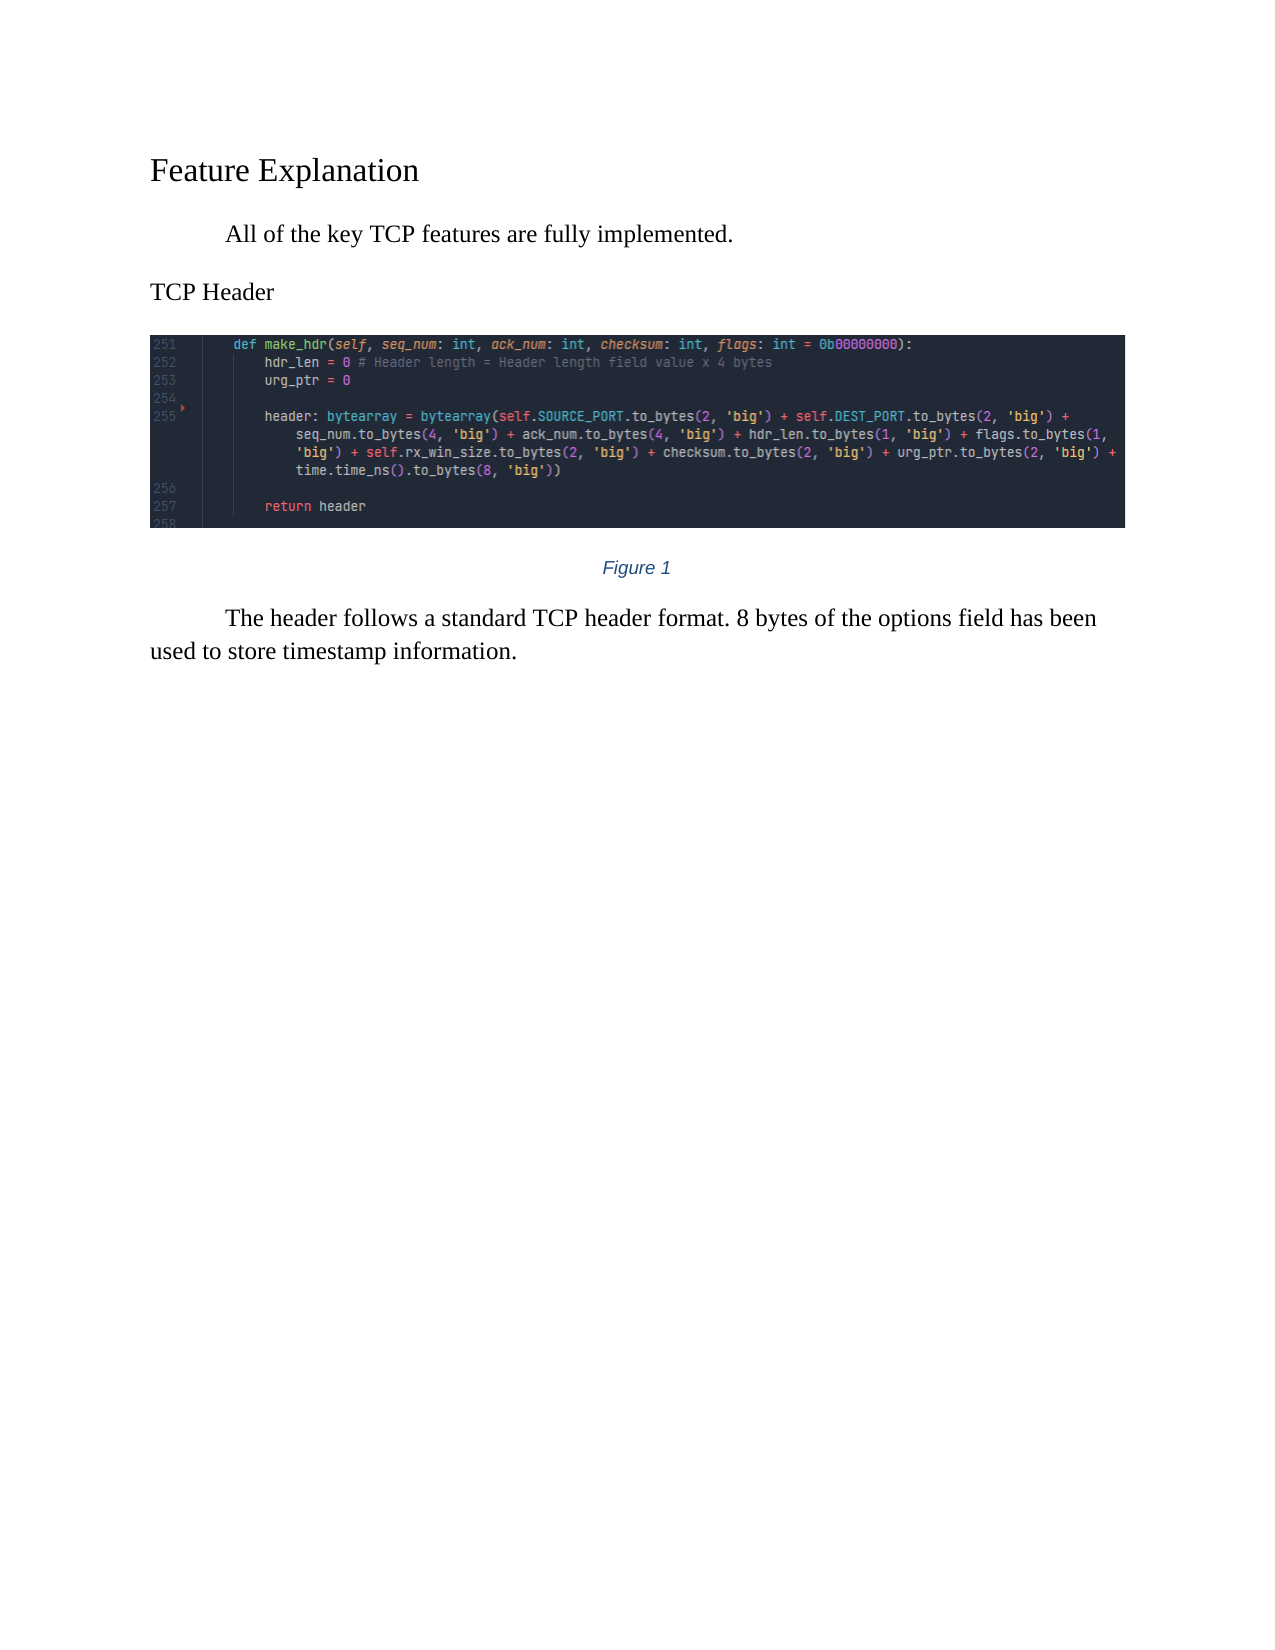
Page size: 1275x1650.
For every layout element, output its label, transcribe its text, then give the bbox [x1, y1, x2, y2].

text The header follows a standard TCP header format. 8 bytes of the options field has been used to store timestamp information. [150, 603, 1125, 665]
text Feature Explanation [150, 150, 1125, 188]
picture [150, 335, 1125, 528]
text All of the key TCP features are fully implemented. [150, 219, 1125, 248]
text TCP Header [150, 277, 1125, 306]
